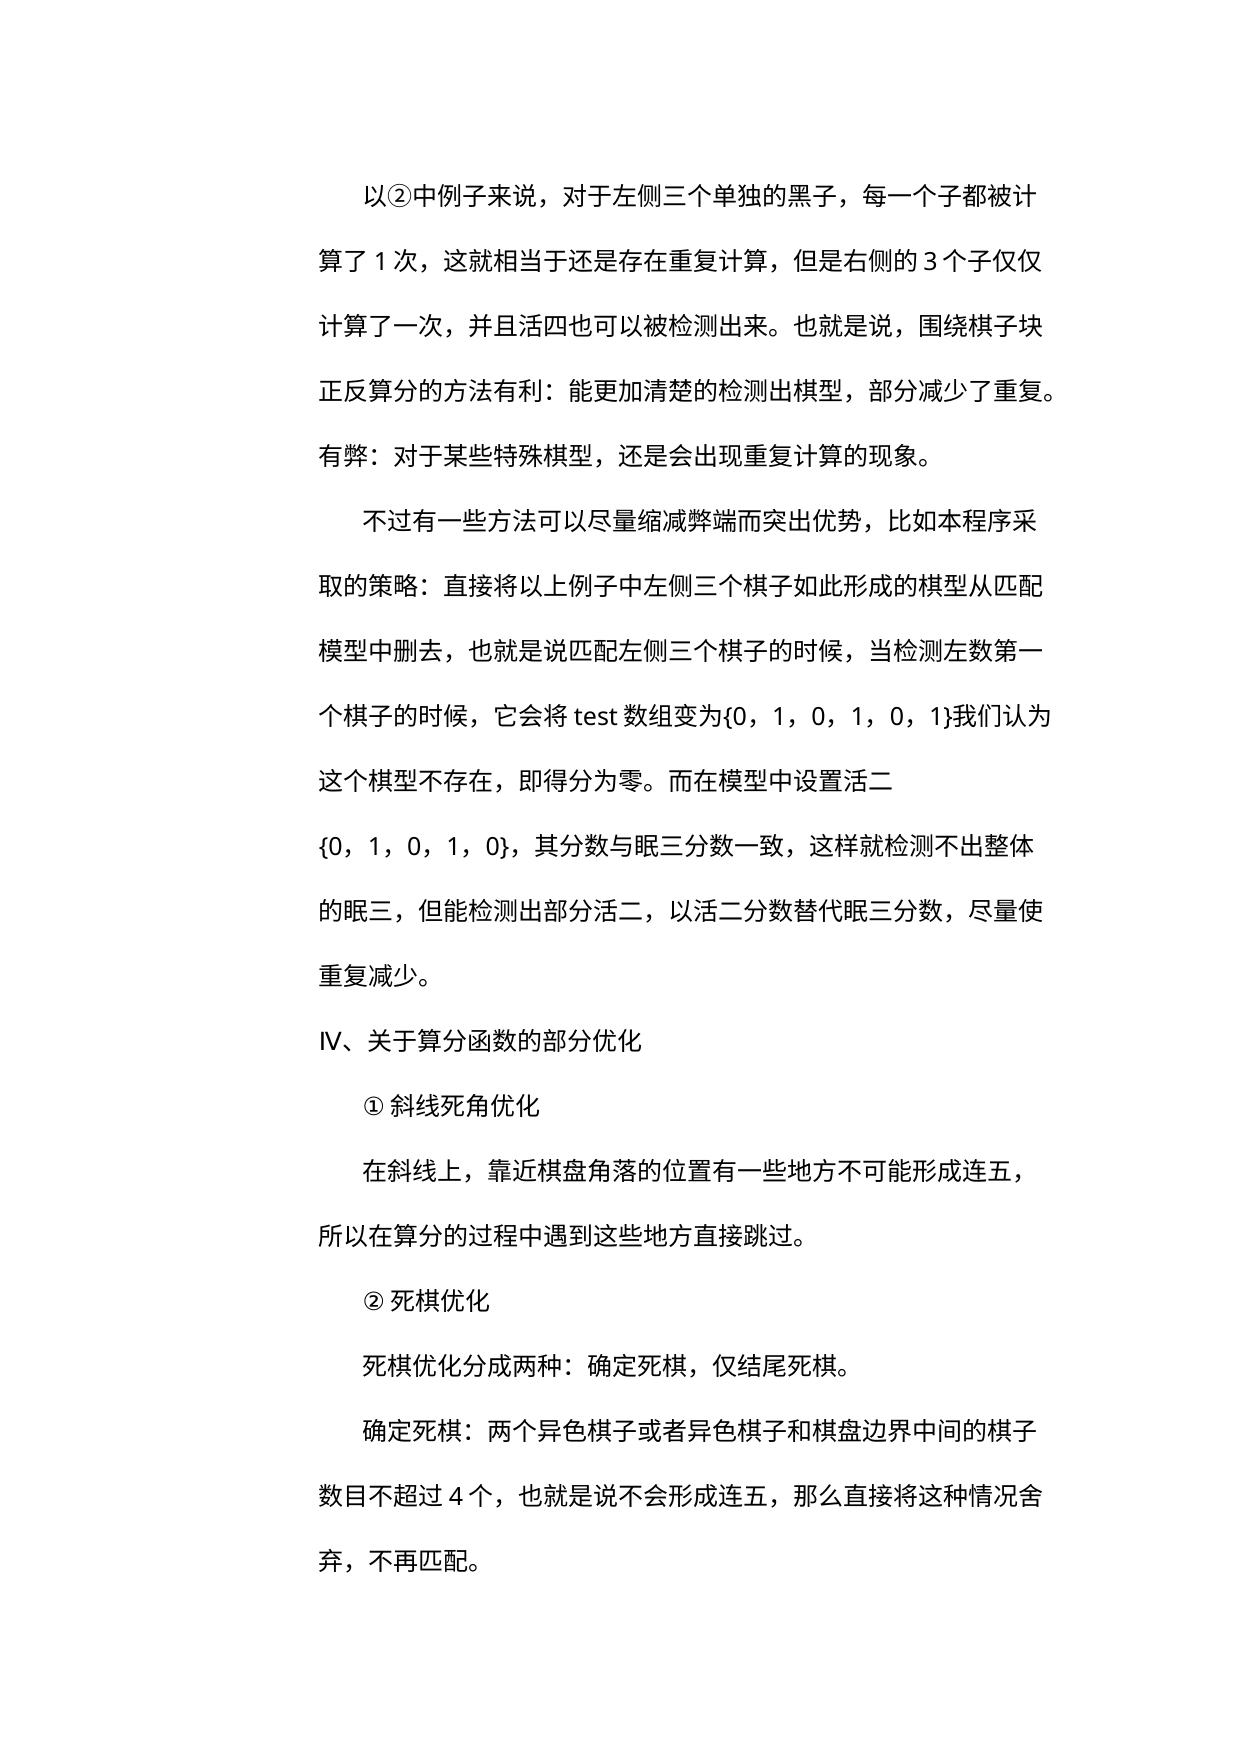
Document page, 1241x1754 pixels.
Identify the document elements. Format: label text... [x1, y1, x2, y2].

list 不过有一些方法可以尽量缩减弊端而突出优势，比如本程序采取的策略：直接将以上例子中左侧三个棋子如此形成的棋型从匹配模型中删去，也就是说匹配左侧三个棋子的时候，当检测左数第一个棋子的时候，它会将test数组变为{0，1，0，1，0，1}我们认为这个棋型不存在，即得分为零。而在模型中设置活二{0，1，0，1，0}，其分数与眠三分数一致，这样就检测不出整体的眠三，但能检测出部分活二，以活二分数替代眠三分数，尽量使重复减少。 [319, 487, 1053, 1007]
list 以②中例子来说，对于左侧三个单独的黑子，每一个子都被计算了1次，这就相当于还是存在重复计算，但是右侧的3个子仅仅计算了一次，并且活四也可以被检测出来。也就是说，围绕棋子块正反算分的方法有利：能更加清楚的检测出棋型，部分减少了重复。有弊：对于某些特殊棋型，还是会出现重复计算的现象。 [319, 162, 1053, 487]
list Ⅳ、关于算分函数的部分优化 [275, 1007, 1053, 1072]
list 在斜线上，靠近棋盘角落的位置有一些地方不可能形成连五，所以在算分的过程中遇到这些地方直接跳过。 [319, 1137, 1053, 1267]
list ②死棋优化 [319, 1267, 1053, 1332]
list 死棋优化分成两种：确定死棋，仅结尾死棋。 [319, 1332, 1053, 1397]
list 确定死棋：两个异色棋子或者异色棋子和棋盘边界中间的棋子数目不超过4个，也就是说不会形成连五，那么直接将这种情况舍弃，不再匹配。 [319, 1397, 1053, 1592]
list ①斜线死角优化 [319, 1072, 1053, 1137]
